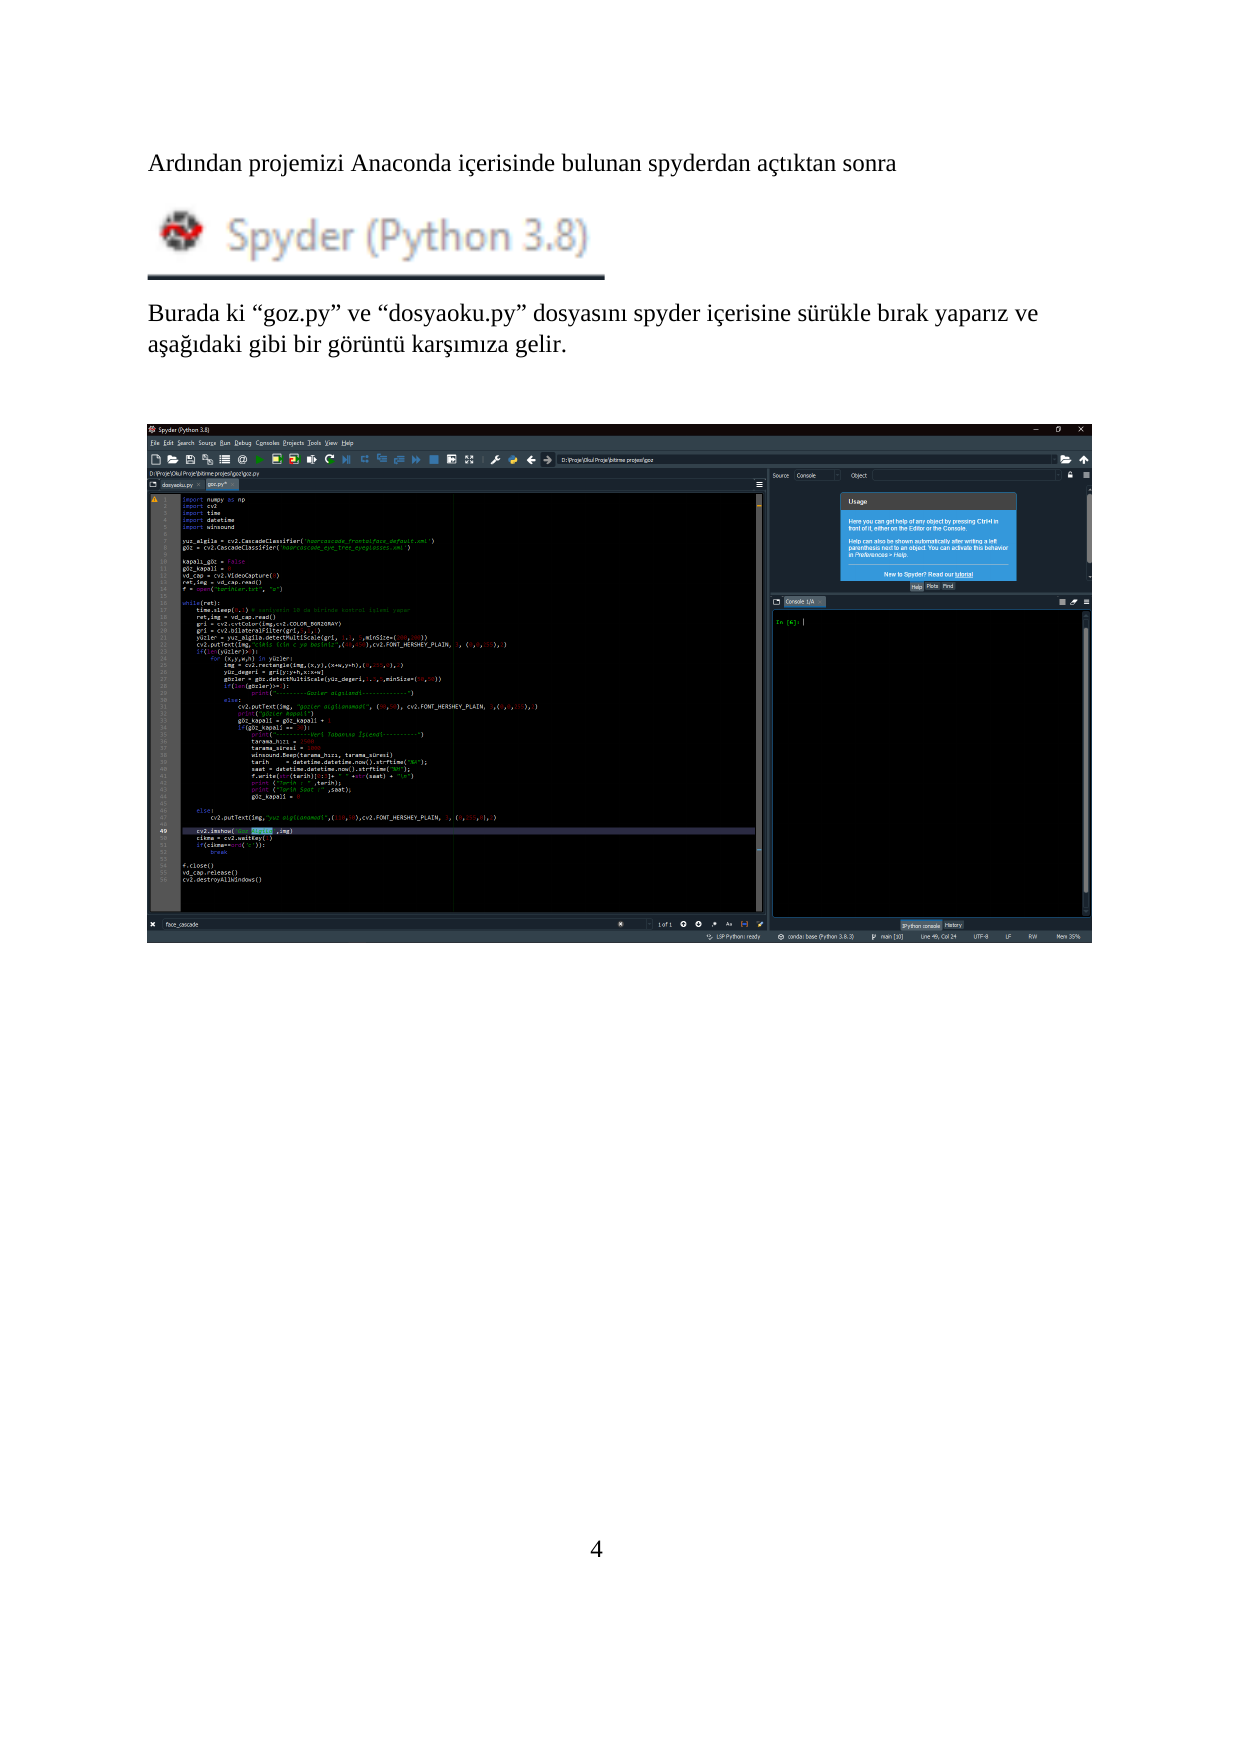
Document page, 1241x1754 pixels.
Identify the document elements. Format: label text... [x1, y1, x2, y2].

text Burada ki “goz.py” ve “dosyaoku.py” dosyasını spyder içerisine sürükle bırak yaparız ve aşağıdaki gibi bir görüntü karşımıza gelir. [148, 298, 1093, 358]
text Ardından projemizi Anaconda içerisinde bulunan spyderdan açtıktan sonra [148, 148, 1093, 176]
picture [147, 424, 1092, 943]
text 4 [148, 1534, 1093, 1562]
picture [147, 195, 605, 280]
